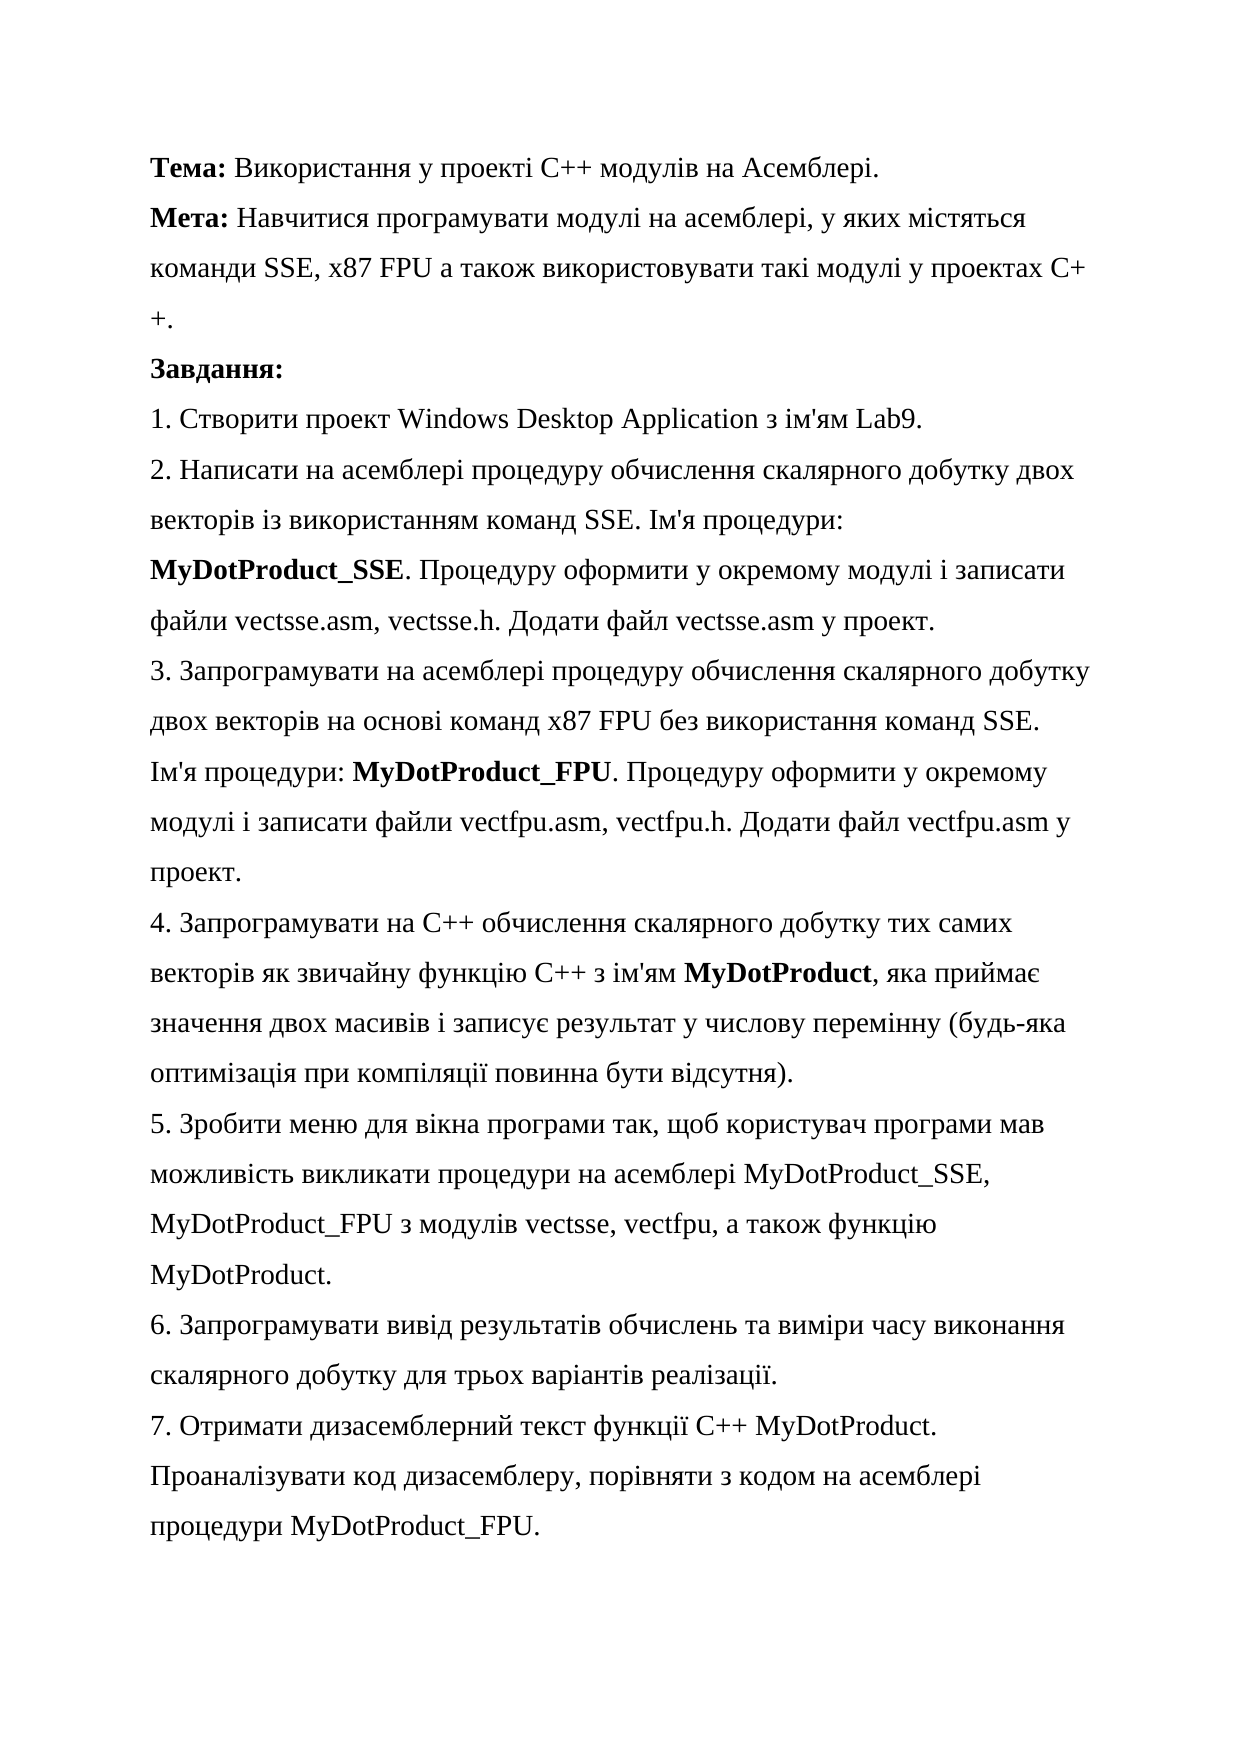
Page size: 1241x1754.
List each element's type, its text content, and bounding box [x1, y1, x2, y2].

text 5. Зробити меню для вікна програми так, щоб користувач програми мав можливість викликати процедури на асемблері MyDotProduct_SSE, MyDotProduct_FPU з модулів vectsse, vectfpu, а також функцію MyDotProduct. [150, 1106, 1090, 1290]
text 7. Отримати дизасемблерний текст функції C++ MyDotProduct. Проаналізувати код дизасемблеру, порівняти з кодом на асемблері процедури MyDotProduct_FPU. [150, 1408, 1090, 1542]
text 1. Створити проект Windows Desktop Application з ім'ям Lab9. [150, 402, 1090, 435]
text 4. Запрограмувати на C++ обчислення скалярного добутку тих самих векторів як звичайну функцію C++ з ім'ям MyDotProduct, яка приймає значення двох масивів і записує результат у числову перемінну (будь-яка оптимізація при компіляції повинна бути відсутня). [150, 905, 1090, 1089]
text 3. Запрограмувати на асемблері процедуру обчислення скалярного добутку двох векторів на основі команд x87 FPU без використання команд SSE. Ім'я процедури: MyDotProduct_FPU. Процедуру оформити у окремому модулі і записати файли vectfpu.asm, vectfpu.h. Додати файл vectfpu.asm у проект. [150, 653, 1090, 888]
text Тема: Використання у проекті С++ модулів на Асемблері. [150, 150, 1090, 183]
text 2. Написати на асемблері процедуру обчислення скалярного добутку двох векторів із використанням команд SSE. Ім'я процедури: MyDotProduct_SSE. Процедуру оформити у окремому модулі і записати файли vectsse.asm, vectsse.h. Додати файл vectsse.asm у проект. [150, 452, 1090, 636]
text 6. Запрограмувати вивід результатів обчислень та виміри часу виконання скалярного добутку для трьох варіантів реалізації. [150, 1307, 1090, 1391]
text Завдання: [150, 351, 1090, 385]
text Мета: Навчитися програмувати модулі на асемблері, у яких містяться команди SSE, x87 FPU а також використовувати такі модулі у проектах C++. [150, 200, 1090, 334]
